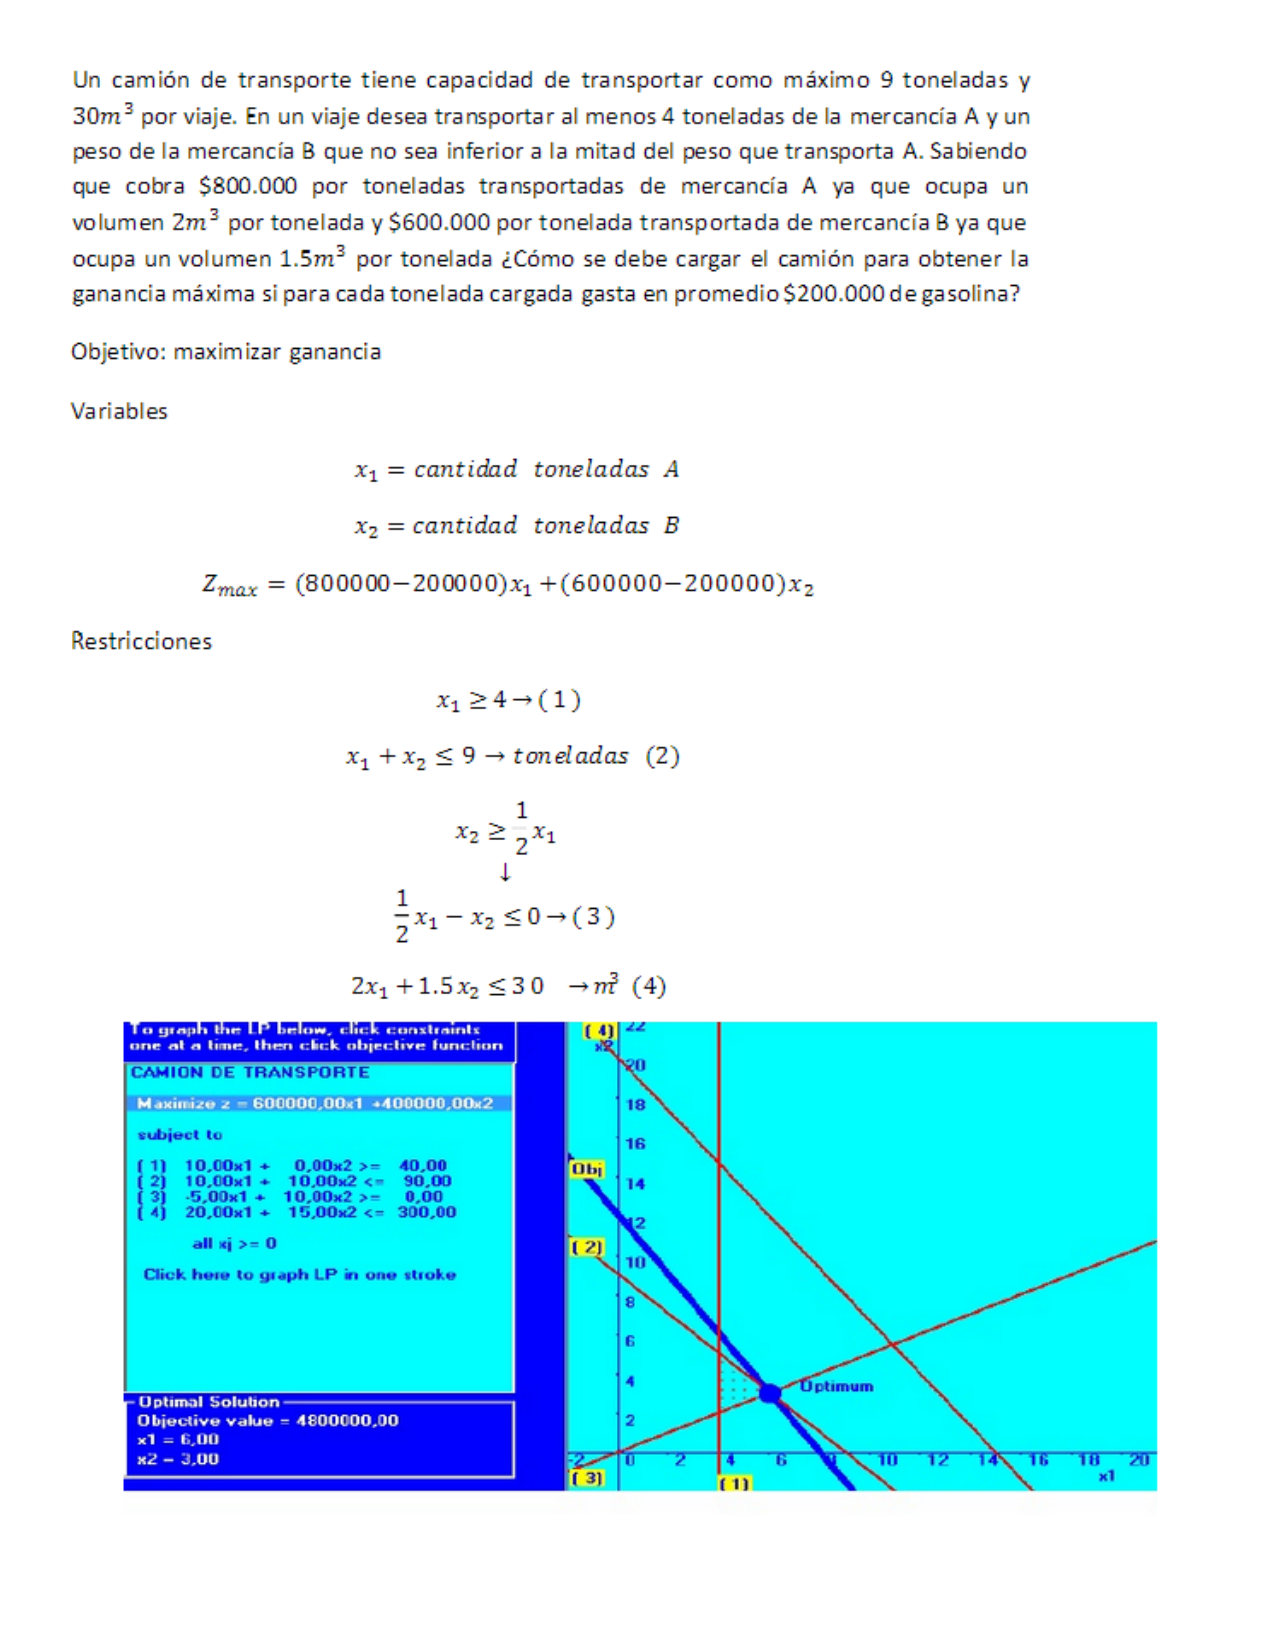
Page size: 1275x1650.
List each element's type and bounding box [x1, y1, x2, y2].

picture [59, 59, 1189, 1516]
